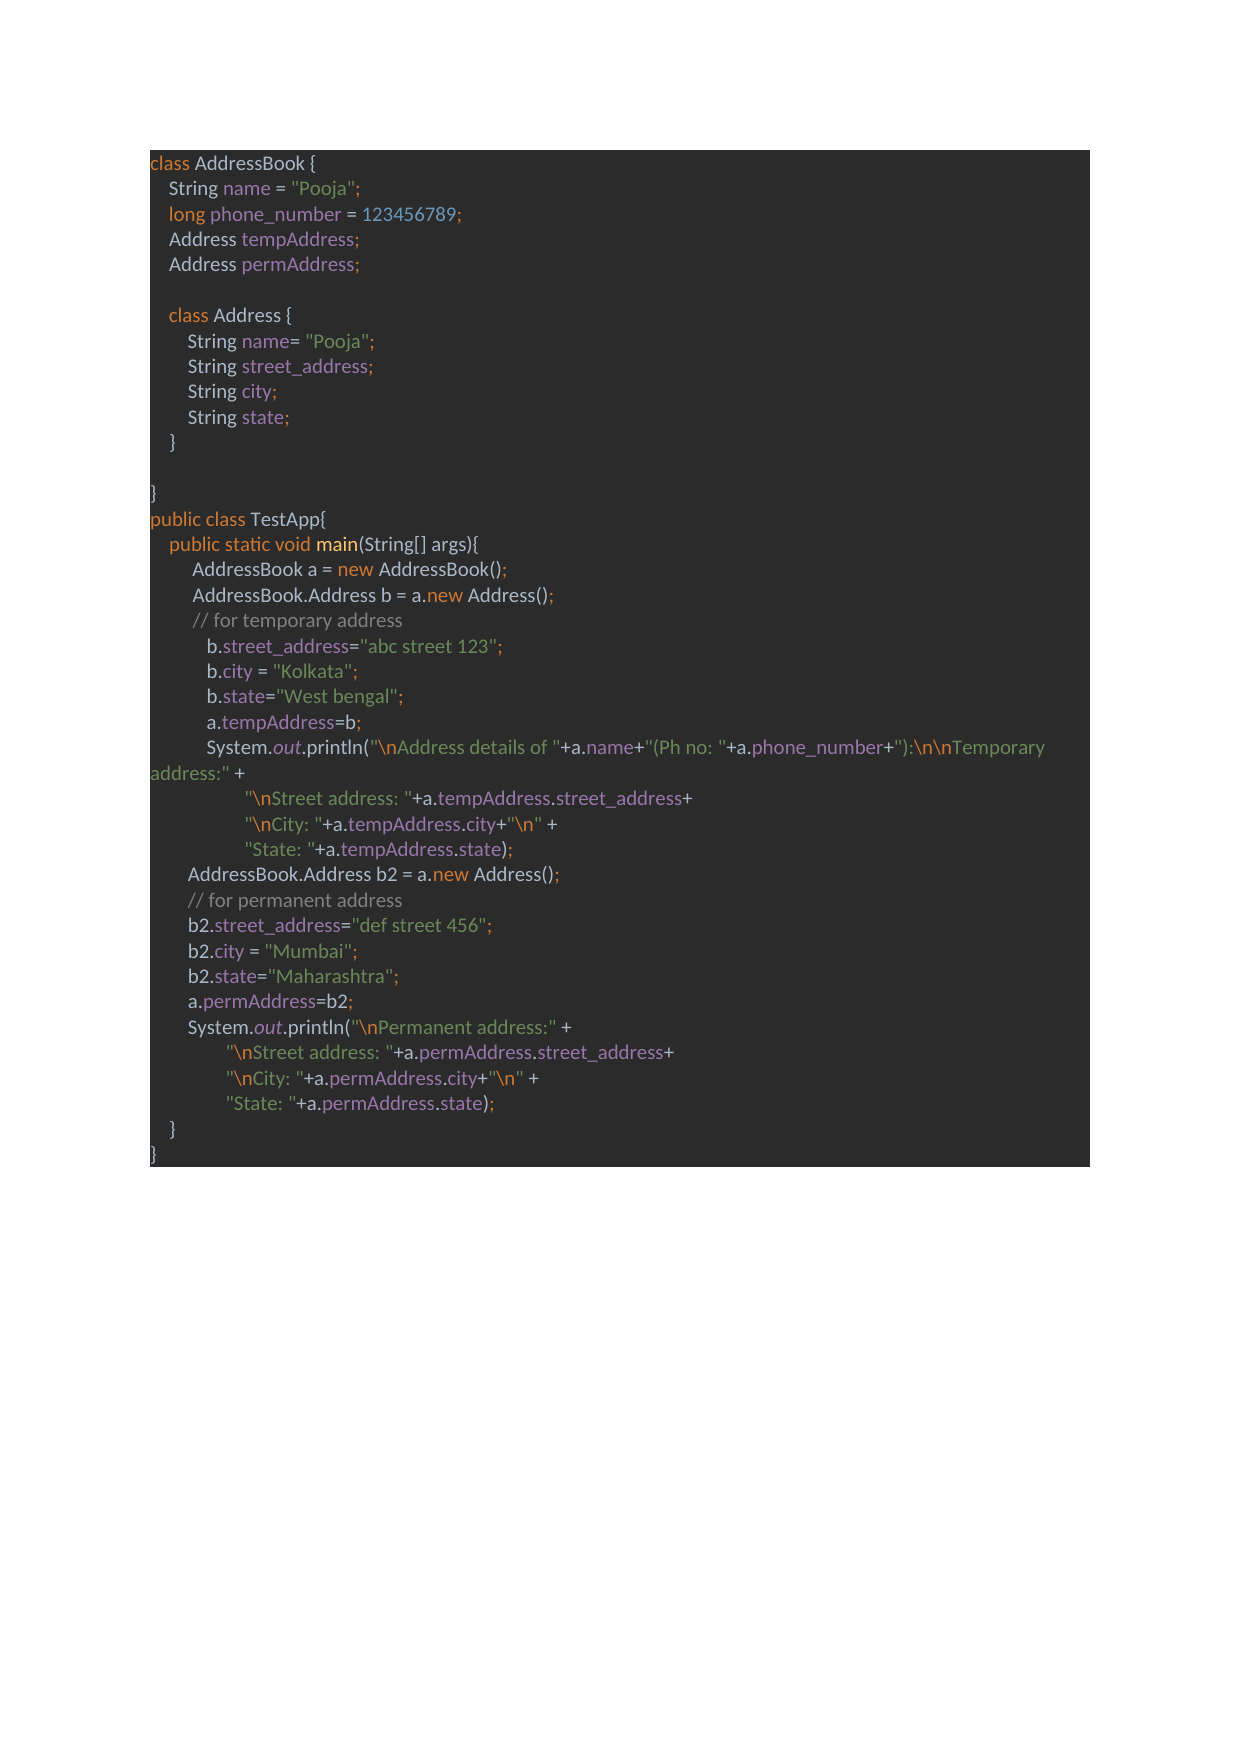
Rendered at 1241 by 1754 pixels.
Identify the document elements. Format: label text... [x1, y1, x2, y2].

text class AddressBook { String name = "Pooja"; long phone_number = 123456789; Address tempAddress; Address permAddress; class Address { String name= "Pooja"; String street_address; String city; String state; } } public class TestApp{ public static void main(String[] args){ AddressBook a = new AddressBook(); AddressBook.Address b = a.new Address(); // for temporary address b.street_address="abc street 123"; b.city = "Kolkata"; b.state="West bengal"; a.tempAddress=b; System.out.println("\nAddress details of "+a.name+"(Ph no: "+a.phone_number+"):\n\nTemporary address:" + "\nStreet address: "+a.tempAddress.street_address+ "\nCity: "+a.tempAddress.city+"\n" + "State: "+a.tempAddress.state); AddressBook.Address b2 = a.new Address(); // for permanent address b2.street_address="def street 456"; b2.city = "Mumbai"; b2.state="Maharashtra"; a.permAddress=b2; System.out.println("\nPermanent address:" + "\nStreet address: "+a.permAddress.street_address+ "\nCity: "+a.permAddress.city+"\n" + "State: "+a.permAddress.state); } } [150, 150, 1090, 1167]
